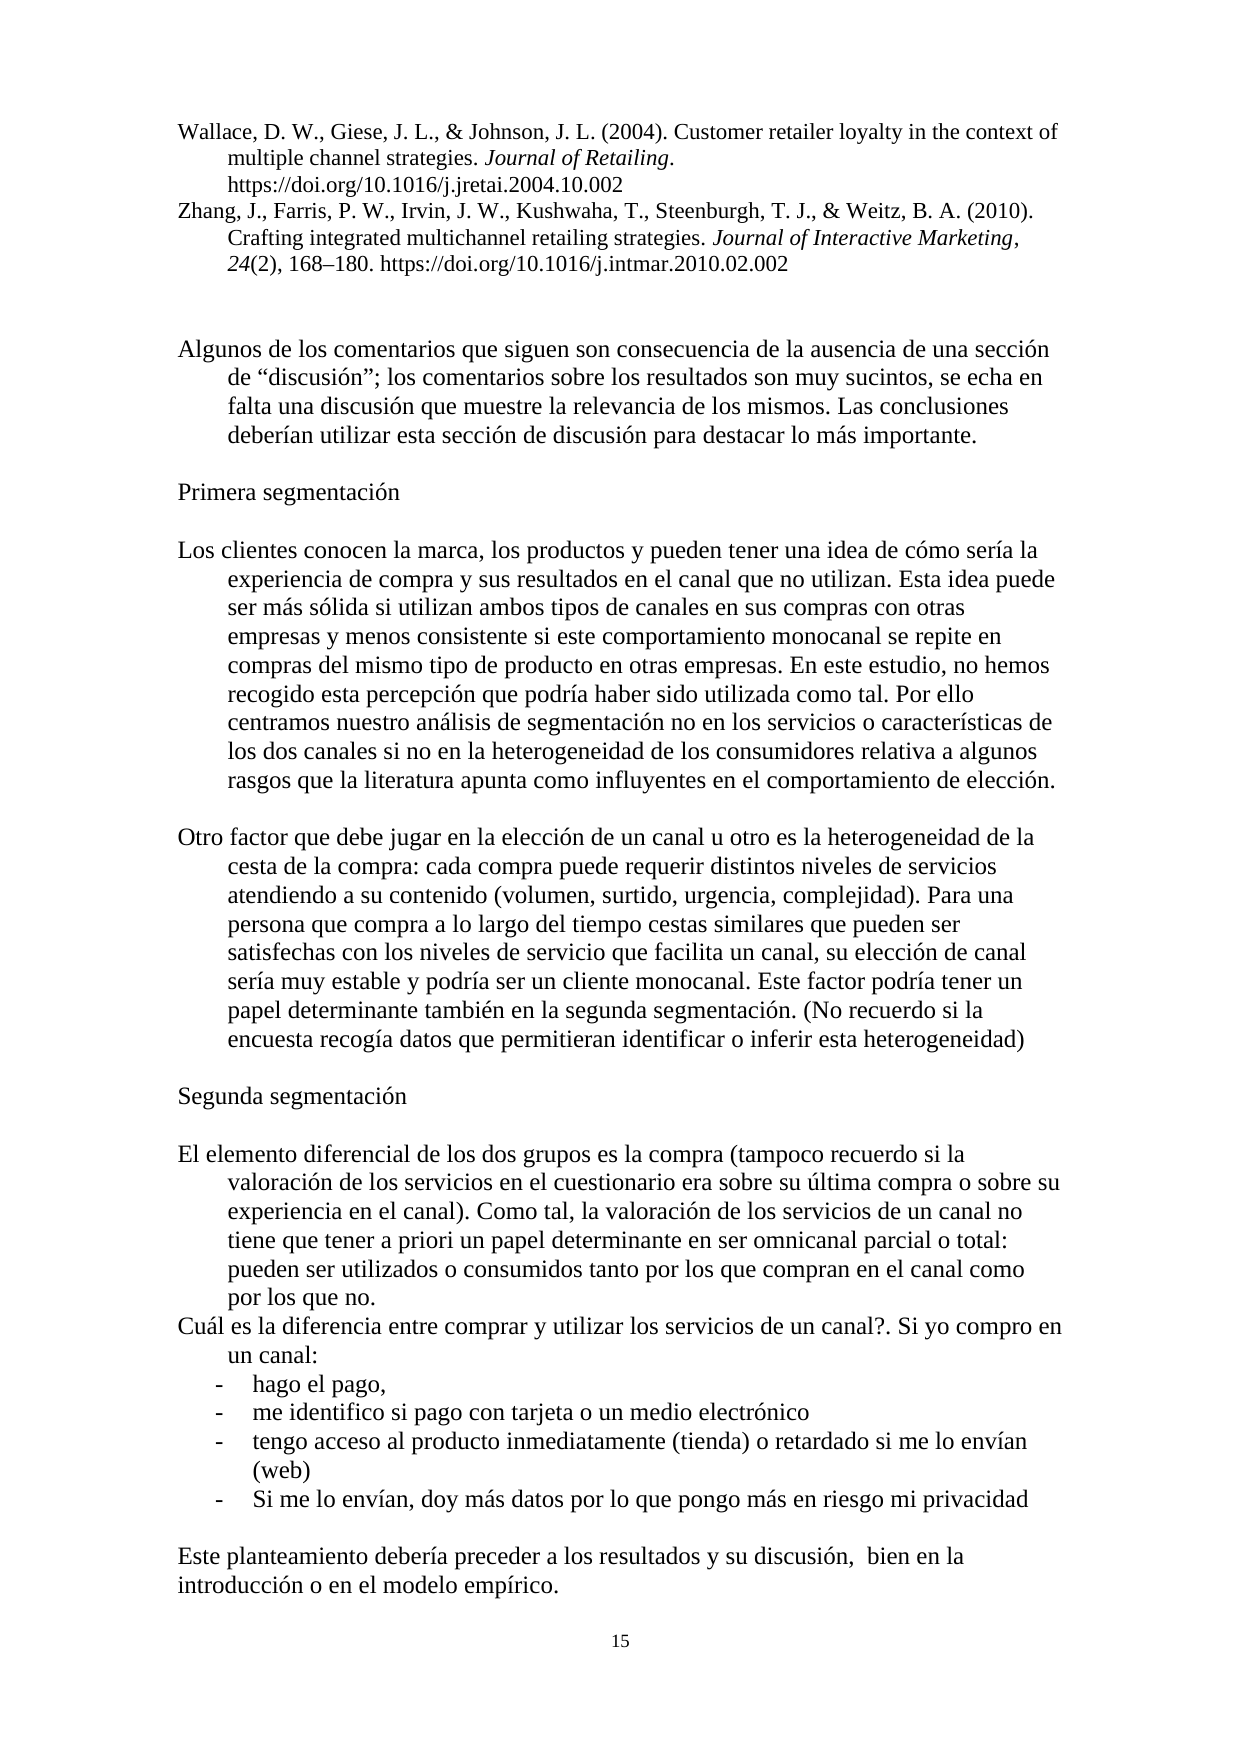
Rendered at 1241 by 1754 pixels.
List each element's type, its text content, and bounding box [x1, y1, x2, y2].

list tengo acceso al producto inmediatamente (tienda) o retardado si me lo envían (web) [215, 1426, 1063, 1484]
text Primera segmentación [177, 477, 1063, 506]
list Si me lo envían, doy más datos por lo que pongo más en riesgo mi privacidad [215, 1484, 1063, 1512]
text Este planteamiento debería preceder a los resultados y su discusión, bien en la introducción o en el modelo empírico. [177, 1541, 1063, 1599]
text Otro factor que debe jugar en la elección de un canal u otro es la heterogeneidad de la cesta de la compra: cada compra puede requerir distintos niveles de servicios atendiendo a su contenido (volumen, surtido, urgencia, complejidad). Para una persona que compra a lo largo del tiempo cestas similares que pueden ser satisfechas con los niveles de servicio que facilita un canal, su elección de canal sería muy estable y podría ser un cliente monocanal. Este factor podría tener un papel determinante también en la segunda segmentación. (No recuerdo si la encuesta recogía datos que permitieran identificar o inferir esta heterogeneidad) [177, 822, 1063, 1052]
text Los clientes conocen la marca, los productos y pueden tener una idea de cómo sería la experiencia de compra y sus resultados en el canal que no utilizan. Esta idea puede ser más sólida si utilizan ambos tipos de canales en sus compras con otras empresas y menos consistente si este comportamiento monocanal se repite en compras del mismo tipo de producto en otras empresas. En este estudio, no hemos recogido esta percepción que podría haber sido utilizada como tal. Por ello centramos nuestro análisis de segmentación no en los servicios o características de los dos canales si no en la heterogeneidad de los consumidores relativa a algunos rasgos que la literatura apunta como influyentes en el comportamiento de elección. [177, 535, 1063, 794]
text Segunda segmentación [177, 1081, 1063, 1110]
text Cuál es la diferencia entre comprar y utilizar los servicios de un canal?. Si yo compro en un canal: [177, 1311, 1063, 1369]
text Algunos de los comentarios que siguen son consecuencia de la ausencia de una sección de “discusión”; los comentarios sobre los resultados son muy sucintos, se echa en falta una discusión que muestre la relevancia de los mismos. Las conclusiones deberían utilizar esta sección de discusión para destacar lo más importante. [177, 334, 1063, 449]
list me identifico si pago con tarjeta o un medio electrónico [215, 1397, 1063, 1426]
text Wallace, D. W., Giese, J. L., & Johnson, J. L. (2004). Customer retailer loyalty in the context of multiple channel strategies. Journal of Retailing. https://doi.org/10.1016/j.jretai.2004.10.002 [177, 118, 1063, 197]
text El elemento diferencial de los dos grupos es la compra (tampoco recuerdo si la valoración de los servicios en el cuestionario era sobre su última compra o sobre su experiencia en el canal). Como tal, la valoración de los servicios de un canal no tiene que tener a priori un papel determinante en ser omnicanal parcial o total: pueden ser utilizados o consumidos tanto por los que compran en el canal como por los que no. [177, 1139, 1063, 1311]
list hago el pago, [215, 1369, 1063, 1397]
text Zhang, J., Farris, P. W., Irvin, J. W., Kushwaha, T., Steenburgh, T. J., & Weitz, B. A. (2010). Crafting integrated multichannel retailing strategies. Journal of Interactive Marketing, 24(2), 168–180. https://doi.org/10.1016/j.intmar.2010.02.002 [177, 197, 1063, 276]
